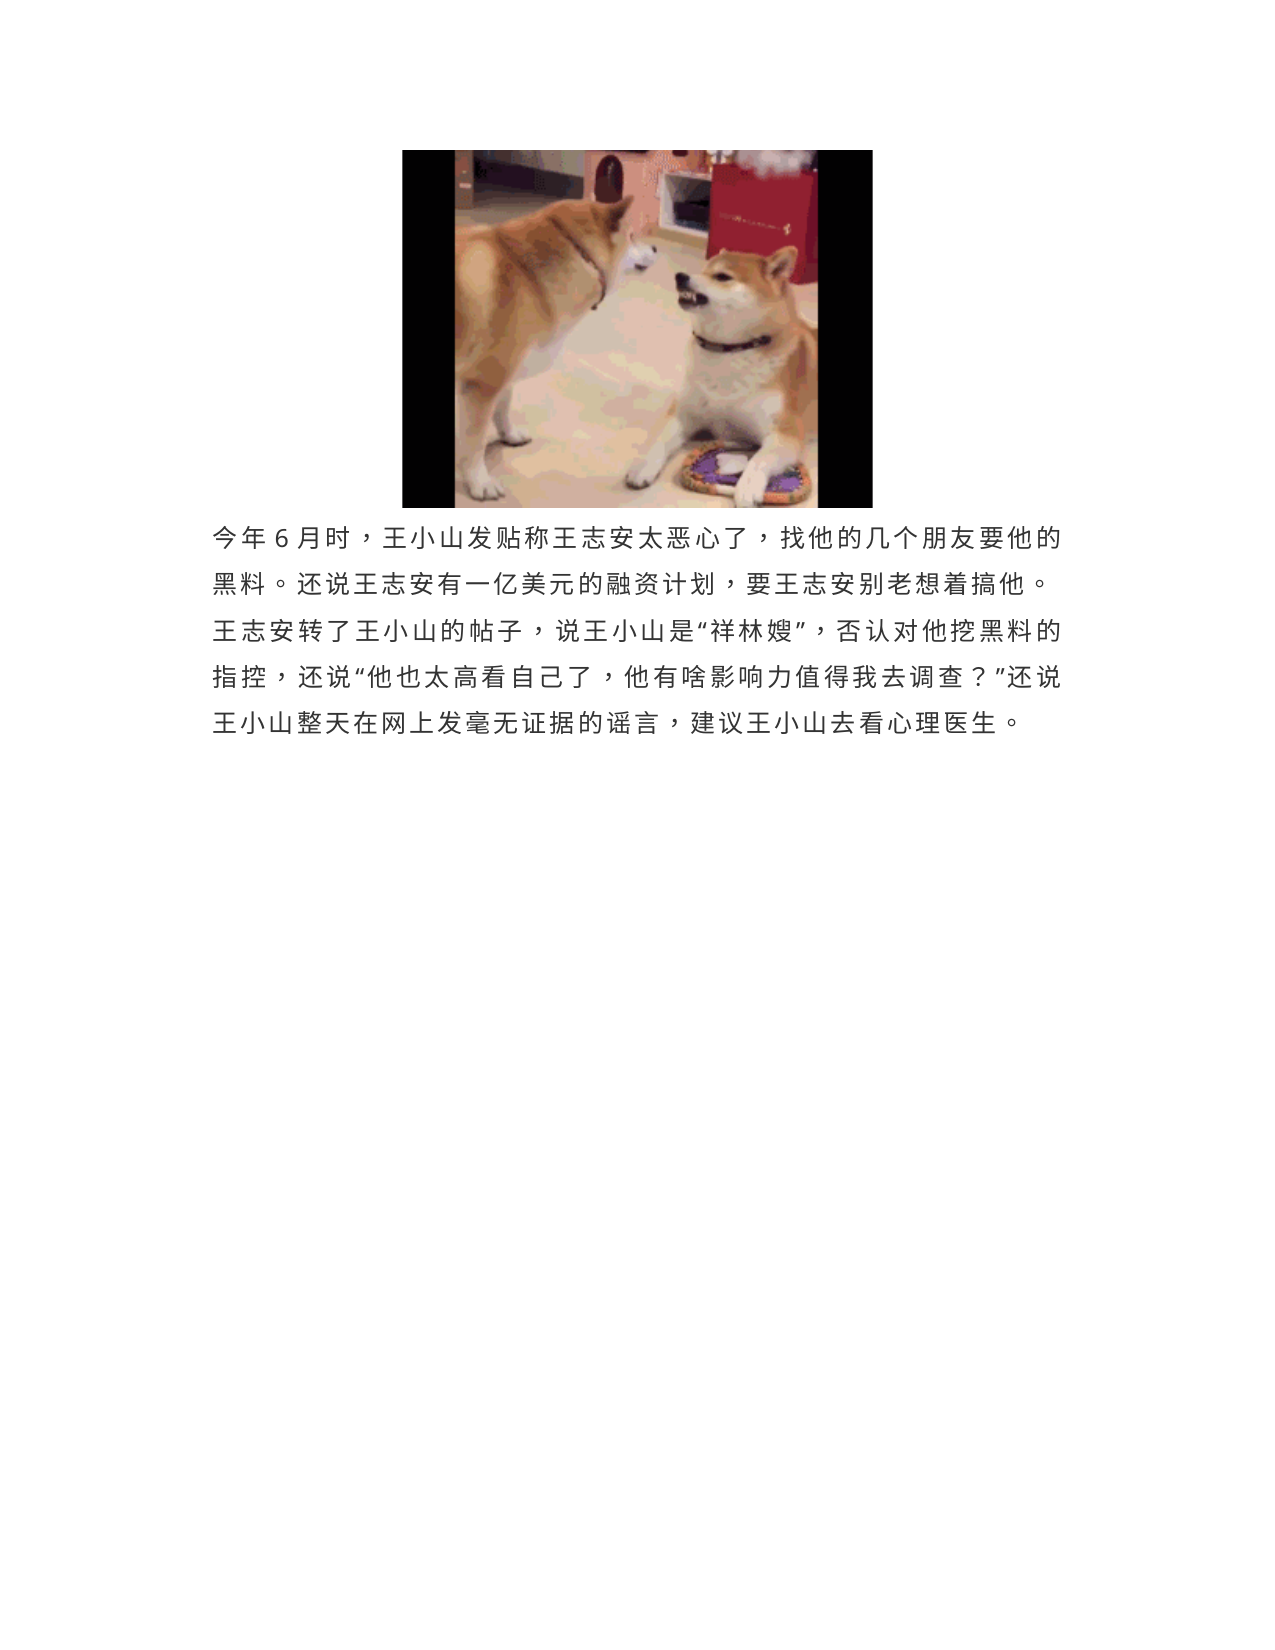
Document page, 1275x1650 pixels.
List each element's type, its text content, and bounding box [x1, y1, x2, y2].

picture [402, 150, 873, 508]
text 今年6月时，王小山发贴称王志安太恶心了，找他的几个朋友要他的黑料。还说王志安有一亿美元的融资计划，要王志安别老想着搞他。 [212, 508, 1062, 601]
text 王志安转了王小山的帖子，说王小山是“祥林嫂”，否认对他挖黑料的指控，还说“他也太高看自己了，他有啥影响力值得我去调查？”还说王小山整天在网上发毫无证据的谣言，建议王小山去看心理医生。 [212, 601, 1062, 740]
